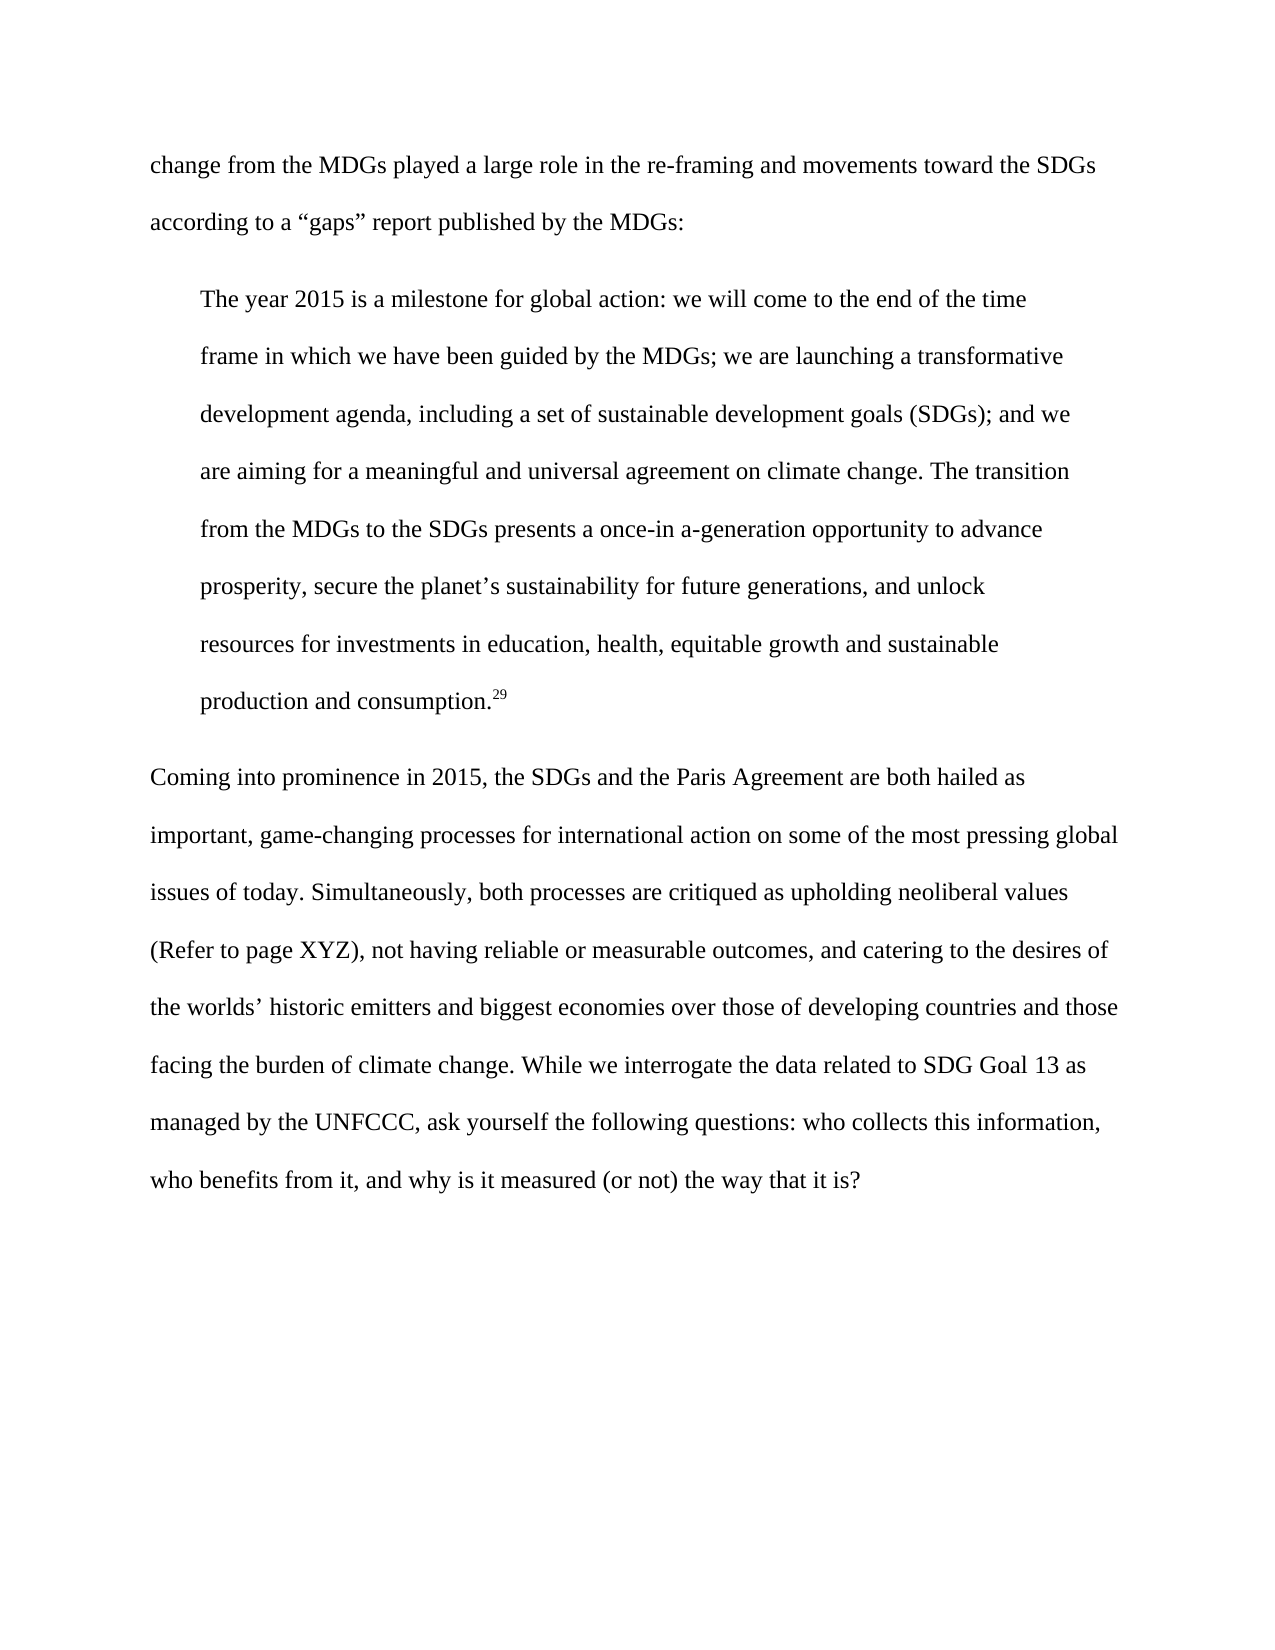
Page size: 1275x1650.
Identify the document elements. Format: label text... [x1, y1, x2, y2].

text Coming into prominence in 2015, the SDGs and the Paris Agreement are both hailed as important, game-changing processes for international action on some of the most pressing global issues of today. Simultaneously, both processes are critiqued as upholding neoliberal values (Refer to page XYZ), not having reliable or measurable outcomes, and catering to the desires of the worlds’ historic emitters and biggest economies over those of developing countries and those facing the burden of climate change. While we interrogate the data related to SDG Goal 13 as managed by the UNFCCC, ask yourself the following questions: who collects this information, who benefits from it, and why is it measured (or not) the way that it is? [150, 762, 1125, 1194]
text The year 2015 is a milestone for global action: we will come to the end of the time frame in which we have been guided by the MDGs; we are launching a transformative development agenda, including a set of sustainable development goals (SDGs); and we are aiming for a meaningful and universal agreement on climate change. The transition from the MDGs to the SDGs presents a once-in a-generation opportunity to advance prosperity, secure the planet’s sustainability for future generations, and unlock resources for investments in education, health, equitable growth and sustainable production and consumption. [200, 284, 1075, 715]
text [150, 150, 1125, 236]
